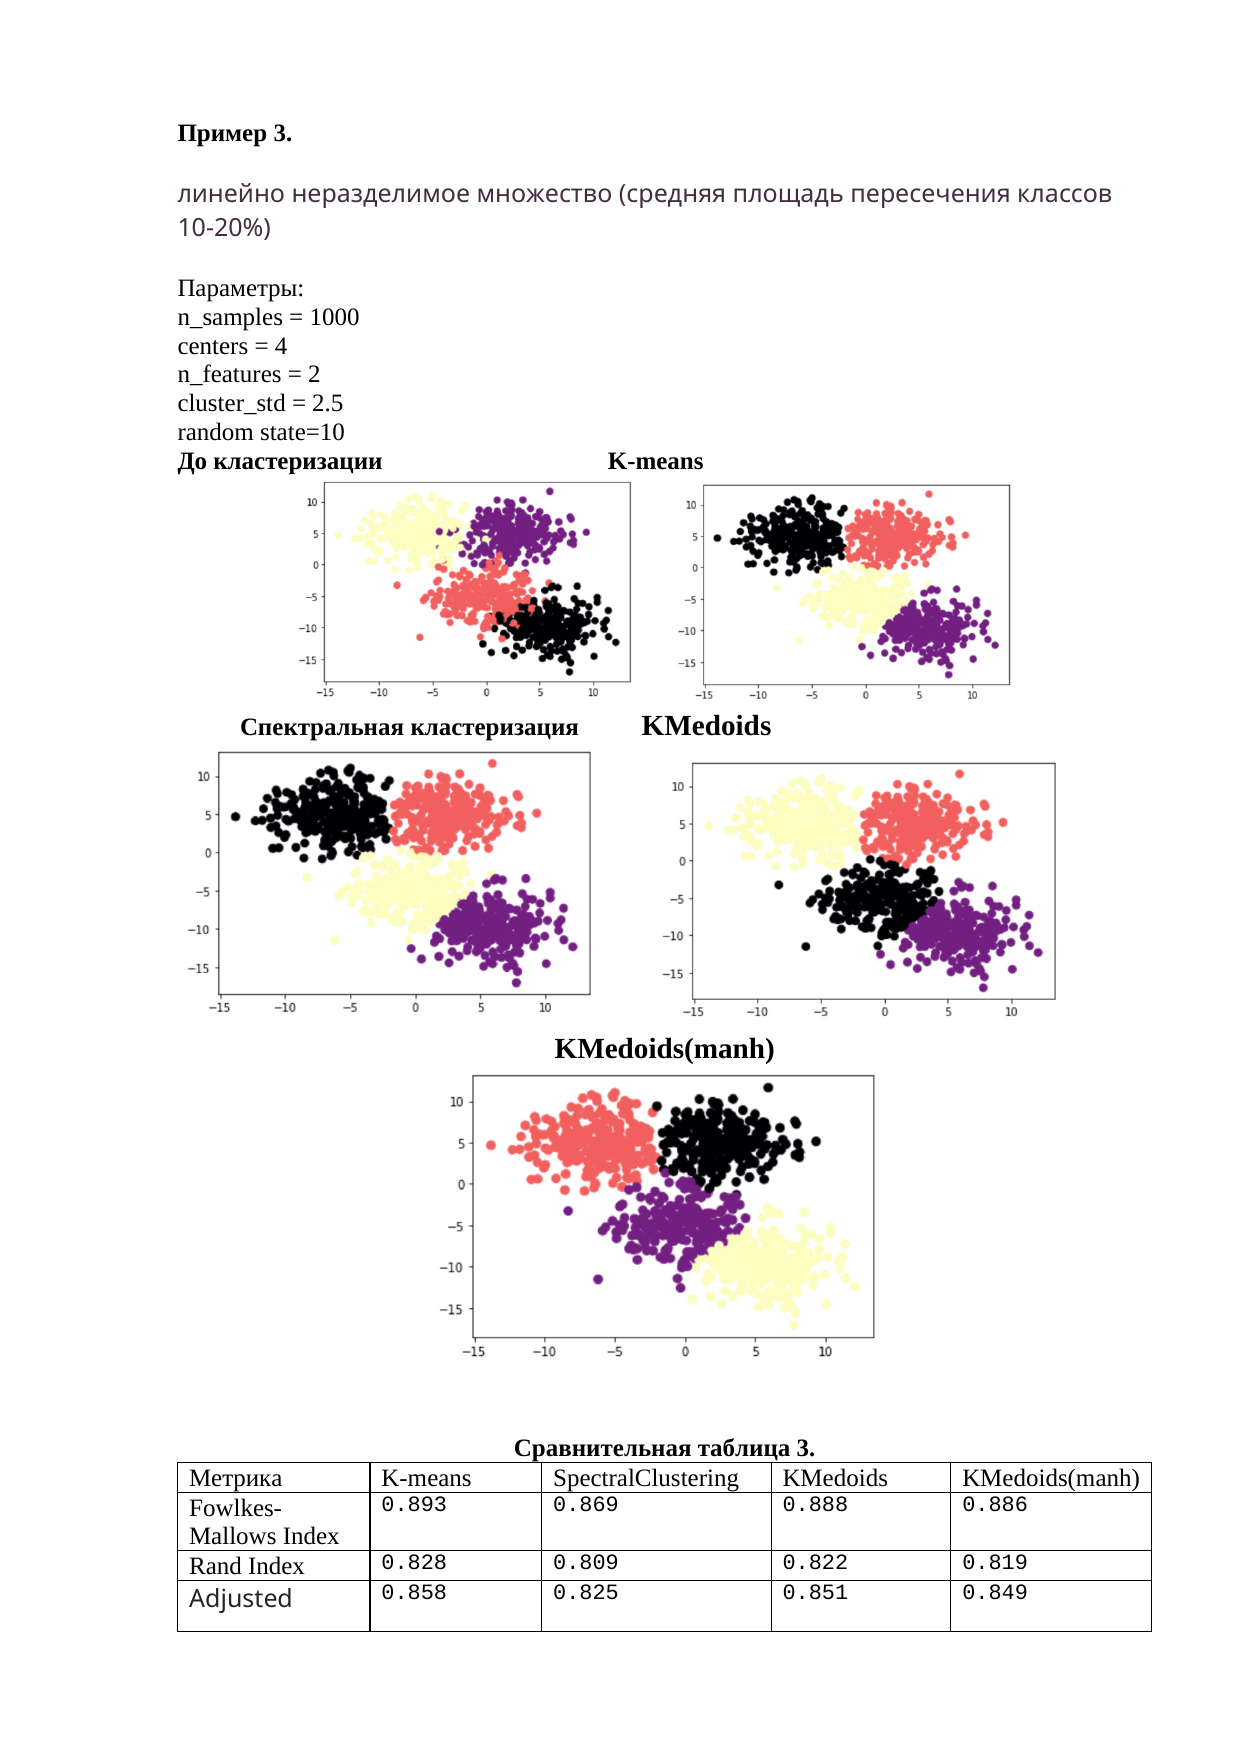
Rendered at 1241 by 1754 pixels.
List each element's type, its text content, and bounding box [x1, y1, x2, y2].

table_header Метрика [178, 1463, 369, 1492]
text Спектральная кластеризация KMedoids [177, 708, 1152, 742]
text Параметры: [177, 273, 1152, 302]
table_header KMedoids [772, 1463, 950, 1492]
table_cell 0.893 [371, 1493, 541, 1550]
table_cell 0.869 [542, 1493, 771, 1550]
table_cell 0.851 [772, 1581, 950, 1631]
text Пример 3. [177, 118, 1152, 147]
picture [432, 1065, 897, 1376]
table_header K-means [371, 1463, 541, 1492]
text Сравнительная таблица 3. [177, 1433, 1152, 1462]
text n_samples = 1000 [177, 302, 1152, 331]
table_cell 0.825 [542, 1581, 771, 1631]
text До кластеризации K-means [177, 446, 1152, 474]
table_cell 0.886 [951, 1493, 1151, 1550]
table_cell Fowlkes-Mallows Index [178, 1493, 369, 1550]
picture [634, 752, 1078, 1032]
table_cell Rand Index [178, 1551, 369, 1580]
table_cell 0.888 [772, 1493, 950, 1550]
table_header KMedoids(manh) [951, 1463, 1151, 1492]
table_cell 0.849 [951, 1581, 1151, 1631]
table_cell 0.819 [951, 1551, 1151, 1580]
text KMedoids(manh) [177, 1031, 1152, 1065]
table_cell 0.822 [772, 1551, 950, 1580]
text cluster_std = 2.5 [177, 388, 1152, 417]
text линейно неразделимое множество (средняя площадь пересечения классов 10-20%) [177, 176, 1152, 244]
text random state=10 [177, 417, 1152, 446]
table_cell Adjusted Rand index [178, 1581, 369, 1631]
text n_features = 2 [177, 359, 1152, 388]
text centers = 4 [177, 331, 1152, 359]
picture [177, 741, 629, 1032]
picture [290, 474, 1039, 709]
table_cell 0.858 [371, 1581, 541, 1631]
table_cell 0.828 [371, 1551, 541, 1580]
table_header SpectralClustering [542, 1463, 771, 1492]
table_cell 0.809 [542, 1551, 771, 1580]
